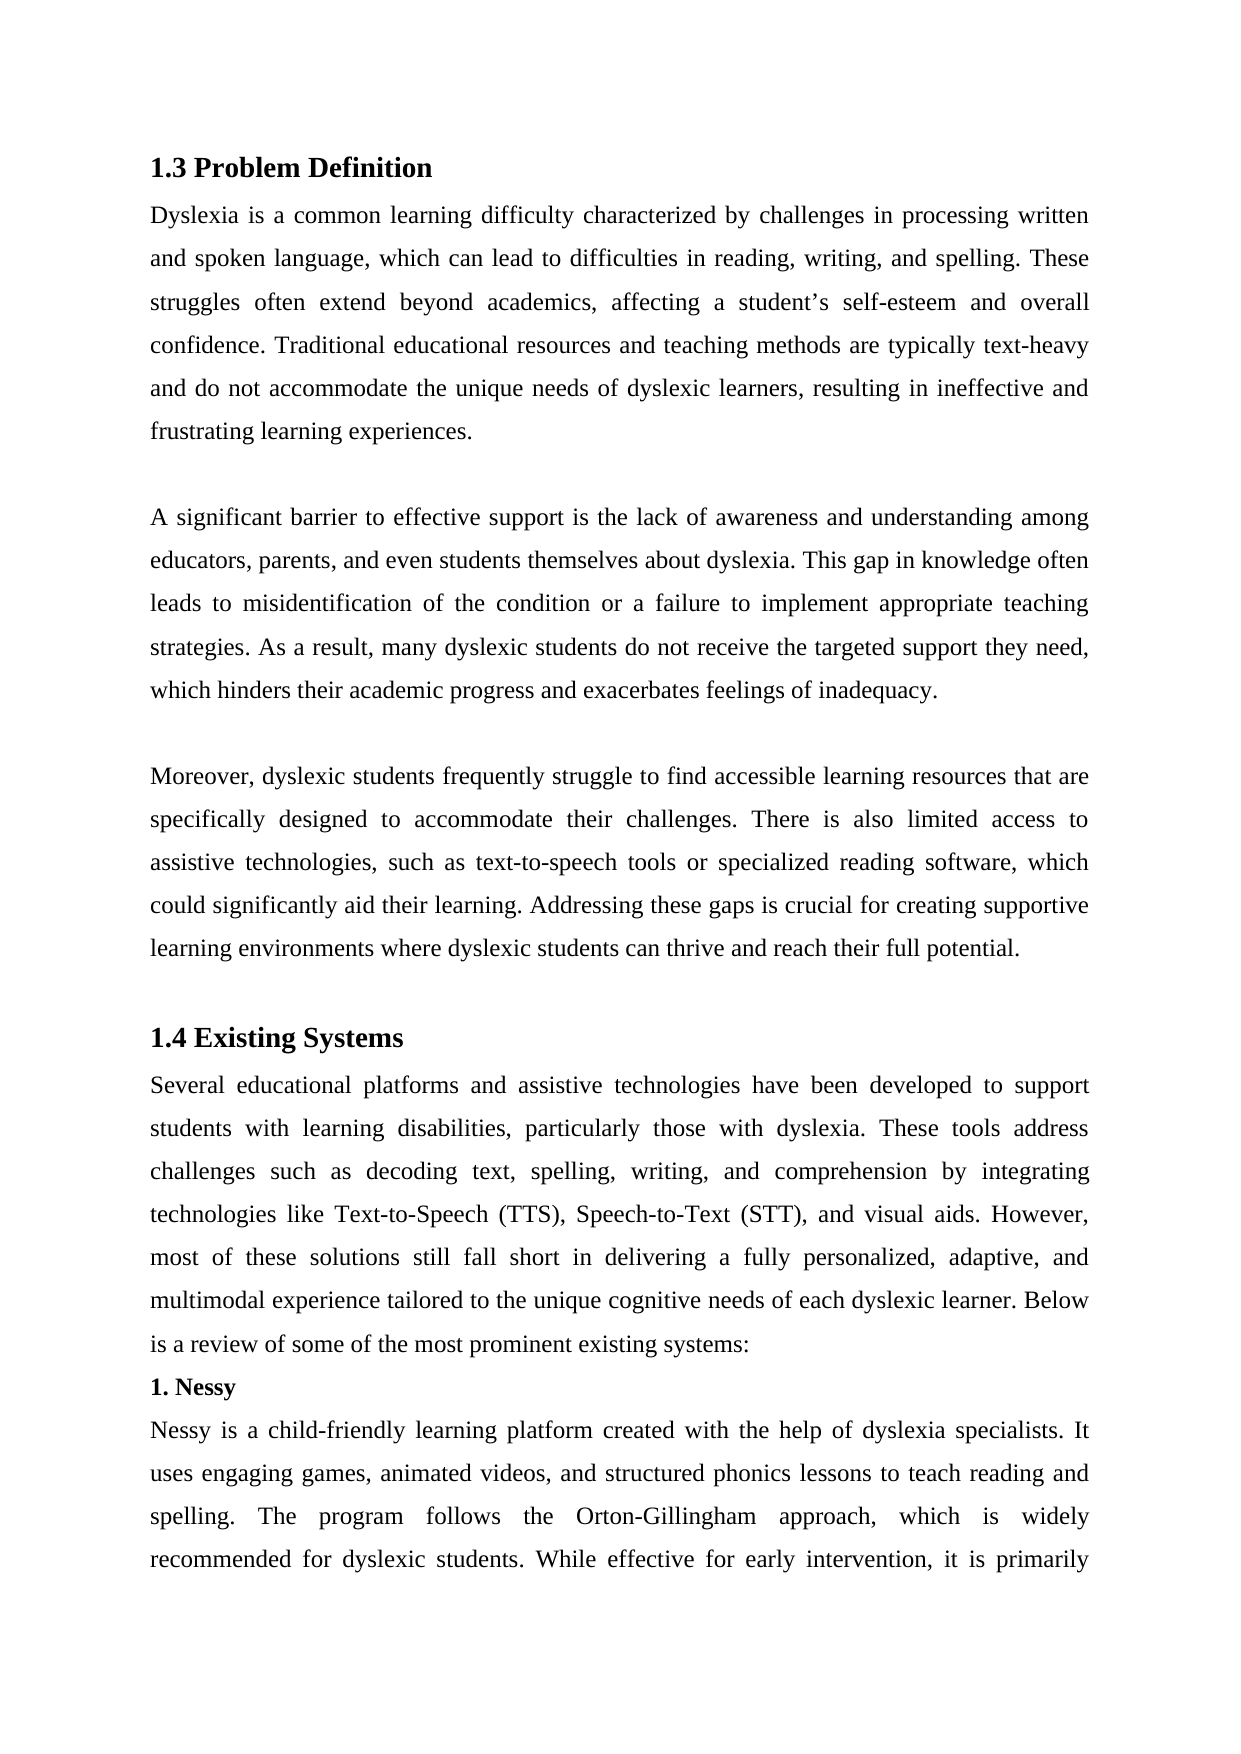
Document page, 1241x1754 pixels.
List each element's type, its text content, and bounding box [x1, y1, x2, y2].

text Several educational platforms and assistive technologies have been developed to support students with learning disabilities, particularly those with dyslexia. These tools address challenges such as decoding text, spelling, writing, and comprehension by integrating technologies like Text-to-Speech (TTS), Speech-to-Text (STT), and visual aids. However, most of these solutions still fall short in delivering a fully personalized, adaptive, and multimodal experience tailored to the unique cognitive needs of each dyslexic learner. Below is a review of some of the most prominent existing systems: [150, 1070, 1090, 1357]
text 1.4 Existing Systems [150, 1020, 1090, 1053]
text Dyslexia is a common learning difficulty characterized by challenges in processing written and spoken language, which can lead to difficulties in reading, writing, and spelling. These struggles often extend beyond academics, affecting a student’s self-esteem and overall confidence. Traditional educational resources and teaching methods are typically text-heavy and do not accommodate the unique needs of dyslexic learners, resulting in ineffective and frustrating learning experiences. [150, 200, 1090, 445]
text A significant barrier to effective support is the lack of awareness and understanding among educators, parents, and even students themselves about dyslexia. This gap in knowledge often leads to misidentification of the condition or a failure to implement appropriate teaching strategies. As a result, many dyslexic students do not receive the targeted support they need, which hinders their academic progress and exacerbates feelings of inadequacy. [150, 502, 1090, 703]
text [150, 1415, 1090, 1573]
list Problem Definition [150, 150, 1090, 183]
text Moreover, dyslexic students frequently struggle to find accessible learning resources that are specifically designed to accommodate their challenges. There is also limited access to assistive technologies, such as text-to-speech tools or specialized reading software, which could significantly aid their learning. Addressing these gaps is crucial for creating supportive learning environments where dyslexic students can thrive and reach their full potential. [150, 761, 1090, 962]
text 1. Nessy [150, 1372, 1090, 1401]
